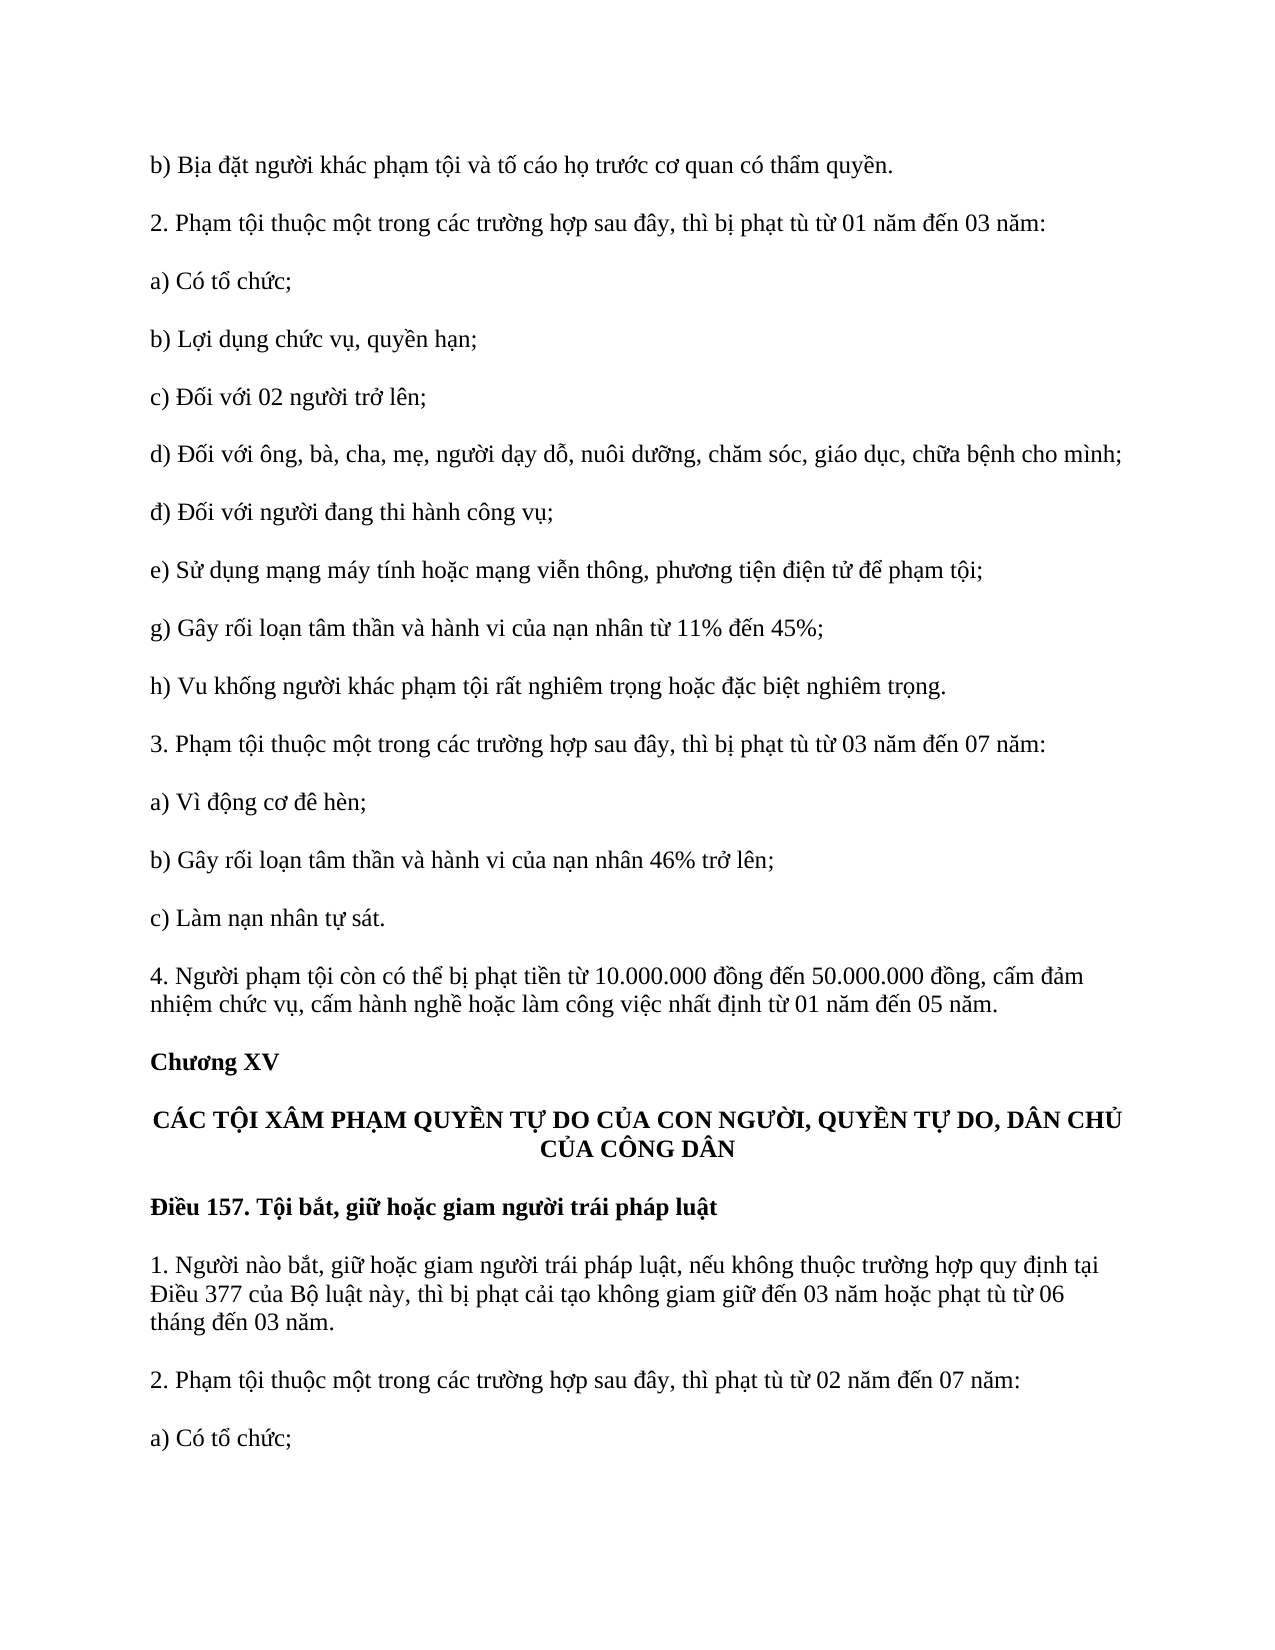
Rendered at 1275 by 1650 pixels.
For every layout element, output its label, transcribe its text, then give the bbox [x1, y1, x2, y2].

text g) Gây rối loạn tâm thần và hành vi của nạn nhân từ 11% đến 45%; [150, 613, 1125, 642]
text e) Sử dụng mạng máy tính hoặc mạng viễn thông, phương tiện điện tử để phạm tội; [150, 555, 1125, 584]
text b) Bịa đặt người khác phạm tội và tố cáo họ trước cơ quan có thẩm quyền. [150, 150, 1125, 179]
text 2. Phạm tội thuộc một trong các trường hợp sau đây, thì phạt tù từ 02 năm đến 07 năm: [150, 1365, 1125, 1394]
text h) Vu khống người khác phạm tội rất nghiêm trọng hoặc đặc biệt nghiêm trọng. [150, 671, 1125, 700]
text CÁC TỘI XÂM PHẠM QUYỀN TỰ DO CỦA CON NGƯỜI, QUYỀN TỰ DO, DÂN CHỦ CỦA CÔNG DÂN [150, 1105, 1125, 1163]
text đ) Đối với người đang thi hành công vụ; [150, 497, 1125, 526]
text a) Có tổ chức; [150, 1423, 1125, 1452]
text 4. Người phạm tội còn có thể bị phạt tiền từ 10.000.000 đồng đến 50.000.000 đồng, cấm đảm nhiệm chức vụ, cấm hành nghề hoặc làm công việc nhất định từ 01 năm đến 05 năm. [150, 961, 1125, 1018]
text Điều 157. Tội bắt, giữ hoặc giam người trái pháp luật [150, 1192, 1125, 1221]
text a) Vì động cơ đê hèn; [150, 787, 1125, 816]
text c) Làm nạn nhân tự sát. [150, 903, 1125, 932]
text d) Đối với ông, bà, cha, mẹ, người dạy dỗ, nuôi dưỡng, chăm sóc, giáo dục, chữa bệnh cho mình; [150, 439, 1125, 468]
text a) Có tổ chức; [150, 266, 1125, 294]
text 2. Phạm tội thuộc một trong các trường hợp sau đây, thì bị phạt tù từ 01 năm đến 03 năm: [150, 208, 1125, 237]
text b) Lợi dụng chức vụ, quyền hạn; [150, 324, 1125, 352]
text 1. Người nào bắt, giữ hoặc giam người trái pháp luật, nếu không thuộc trường hợp quy định tại Điều 377 của Bộ luật này, thì bị phạt cải tạo không giam giữ đến 03 năm hoặc phạt tù từ 06 tháng đến 03 năm. [150, 1250, 1125, 1336]
text 3. Phạm tội thuộc một trong các trường hợp sau đây, thì bị phạt tù từ 03 năm đến 07 năm: [150, 729, 1125, 758]
text c) Đối với 02 người trở lên; [150, 382, 1125, 410]
text b) Gây rối loạn tâm thần và hành vi của nạn nhân 46% trở lên; [150, 845, 1125, 874]
text Chương XV [150, 1047, 1125, 1076]
